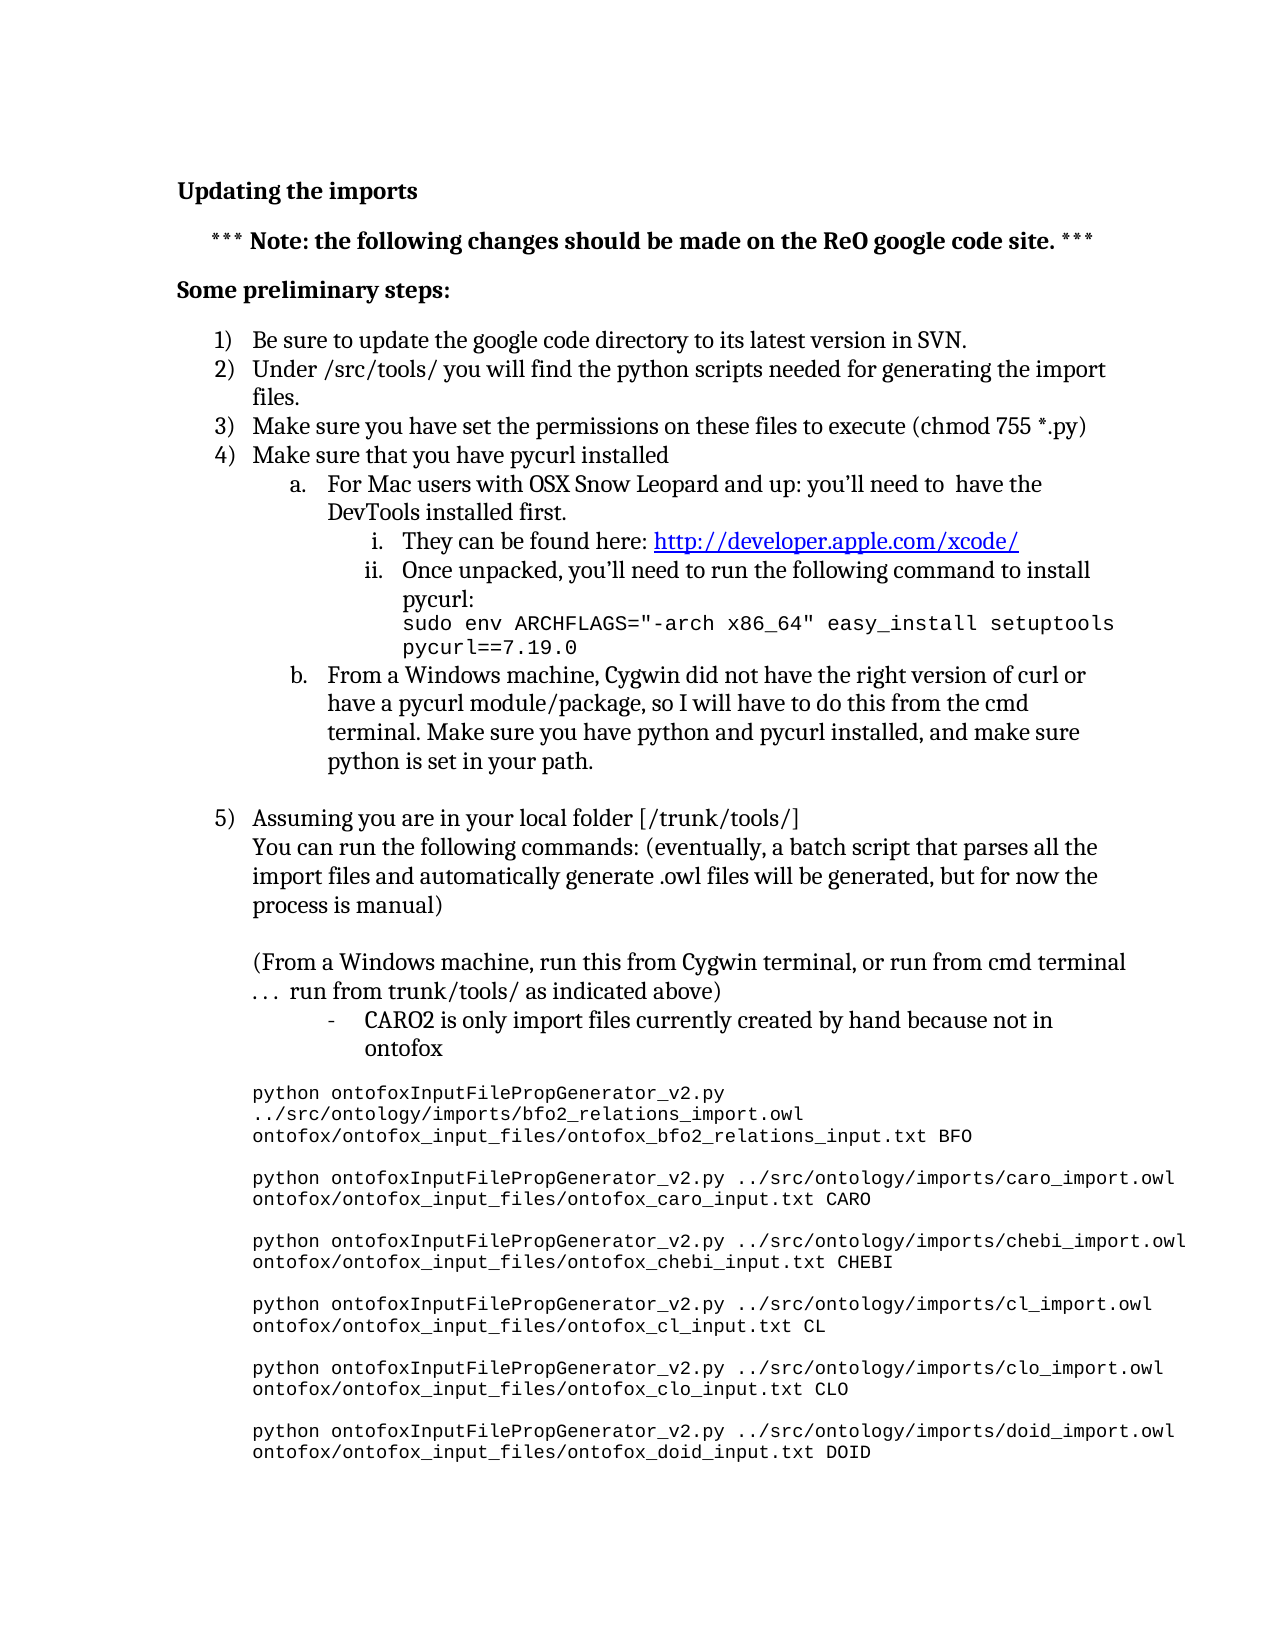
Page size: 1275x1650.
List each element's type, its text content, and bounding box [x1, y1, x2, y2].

list For Mac users with OSX Snow Leopard and up: you’ll need to have the DevTools installed first. [289, 469, 1128, 527]
text Some preliminary steps: [177, 276, 1128, 305]
list sudo env ARCHFLAGS="-arch x86_64" easy_install setuptools pycurl==7.19.0 [402, 613, 1128, 661]
list Be sure to update the google code directory to its latest version in SVN. [214, 326, 1128, 354]
list They can be found here: http://developer.apple.com/xcode/ [383, 527, 1128, 556]
text *** Note: the following changes should be made on the ReO google code site. *** [177, 227, 1128, 255]
text Updating the imports [177, 177, 1128, 206]
text python ontofoxInputFilePropGenerator_v2.py ../src/ontology/imports/bfo2_relations_import.owl ontofox/ontofox_input_files/ontofox_bfo2_relations_input.txt BFO [252, 1084, 1227, 1148]
text python ontofoxInputFilePropGenerator_v2.py ../src/ontology/imports/doid_import.owl ontofox/ontofox_input_files/ontofox_doid_input.txt DOID [252, 1422, 1227, 1464]
list Assuming you are in your local folder [/trunk/tools/] [214, 804, 1128, 833]
text python ontofoxInputFilePropGenerator_v2.py ../src/ontology/imports/caro_import.owl ontofox/ontofox_input_files/ontofox_caro_input.txt CARO [252, 1168, 1227, 1211]
list You can run the following commands: (eventually, a batch script that parses all the import files and automatically generate .owl files will be generated, but for now the process is manual) [252, 833, 1128, 919]
text python ontofoxInputFilePropGenerator_v2.py ../src/ontology/imports/clo_import.owl ontofox/ontofox_input_files/ontofox_clo_input.txt CLO [252, 1358, 1227, 1401]
list Make sure you have set the permissions on these files to execute (chmod 755 *.py) [214, 412, 1128, 441]
text python ontofoxInputFilePropGenerator_v2.py ../src/ontology/imports/chebi_import.owl ontofox/ontofox_input_files/ontofox_chebi_input.txt CHEBI [252, 1232, 1227, 1274]
list CARO2 is only import files currently created by hand because not in ontofox [327, 1006, 1128, 1063]
list Under /src/tools/ you will find the python scripts needed for generating the import files. [214, 354, 1128, 412]
list Once unpacked, you’ll need to run the following command to install pycurl: [383, 556, 1128, 613]
list From a Windows machine, Cygwin did not have the right version of curl or have a pycurl module/package, so I will have to do this from the cmd terminal. Make sure you have python and pycurl installed, and make sure python is set in your path. [289, 661, 1128, 776]
text python ontofoxInputFilePropGenerator_v2.py ../src/ontology/imports/cl_import.owl ontofox/ontofox_input_files/ontofox_cl_input.txt CL [252, 1295, 1227, 1338]
list (From a Windows machine, run this from Cygwin terminal, or run from cmd terminal . . . run from trunk/tools/ as indicated above) [252, 948, 1128, 1006]
list Make sure that you have pycurl installed [214, 441, 1128, 469]
